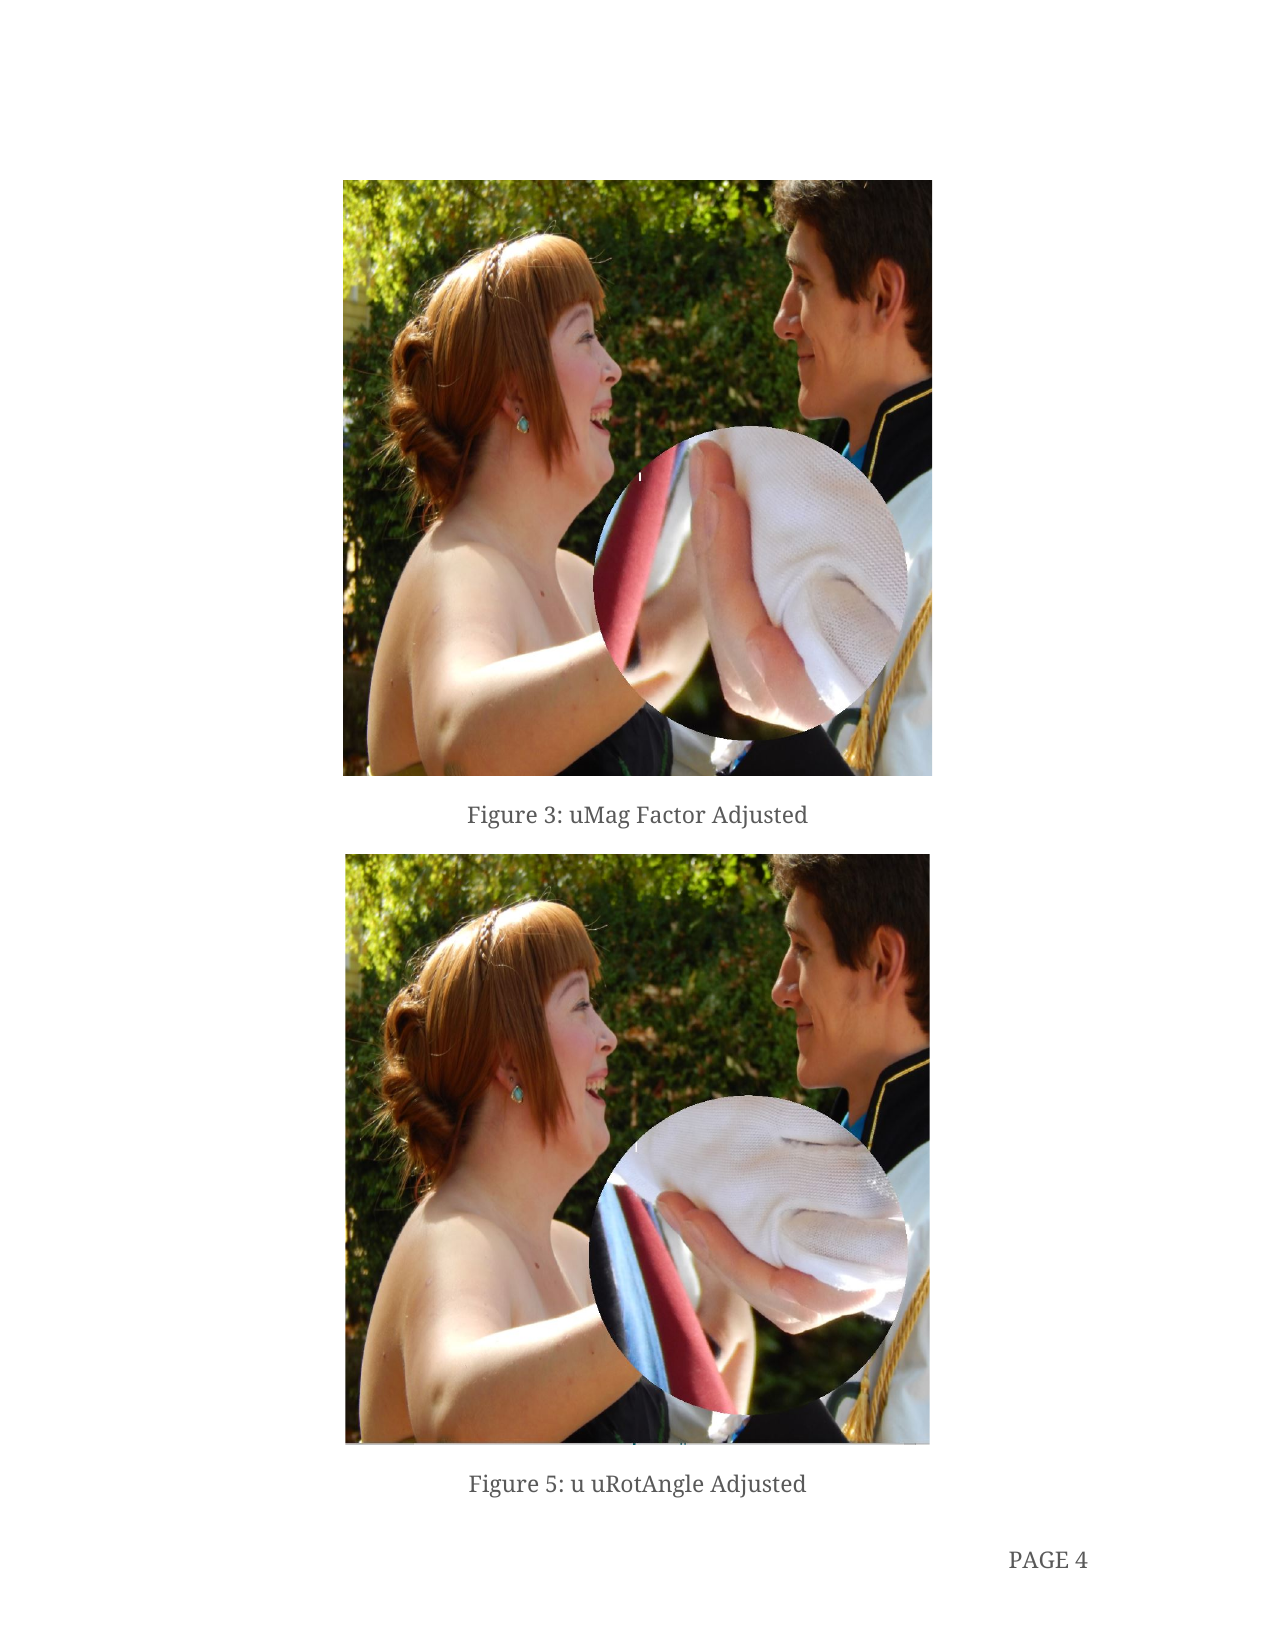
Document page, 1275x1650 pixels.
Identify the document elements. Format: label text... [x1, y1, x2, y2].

text Figure 5: u uRotAngle Adjusted [187, 1468, 1087, 1499]
picture [345, 854, 930, 1445]
text Figure 3: uMag Factor Adjusted [187, 799, 1087, 830]
picture [343, 180, 933, 776]
